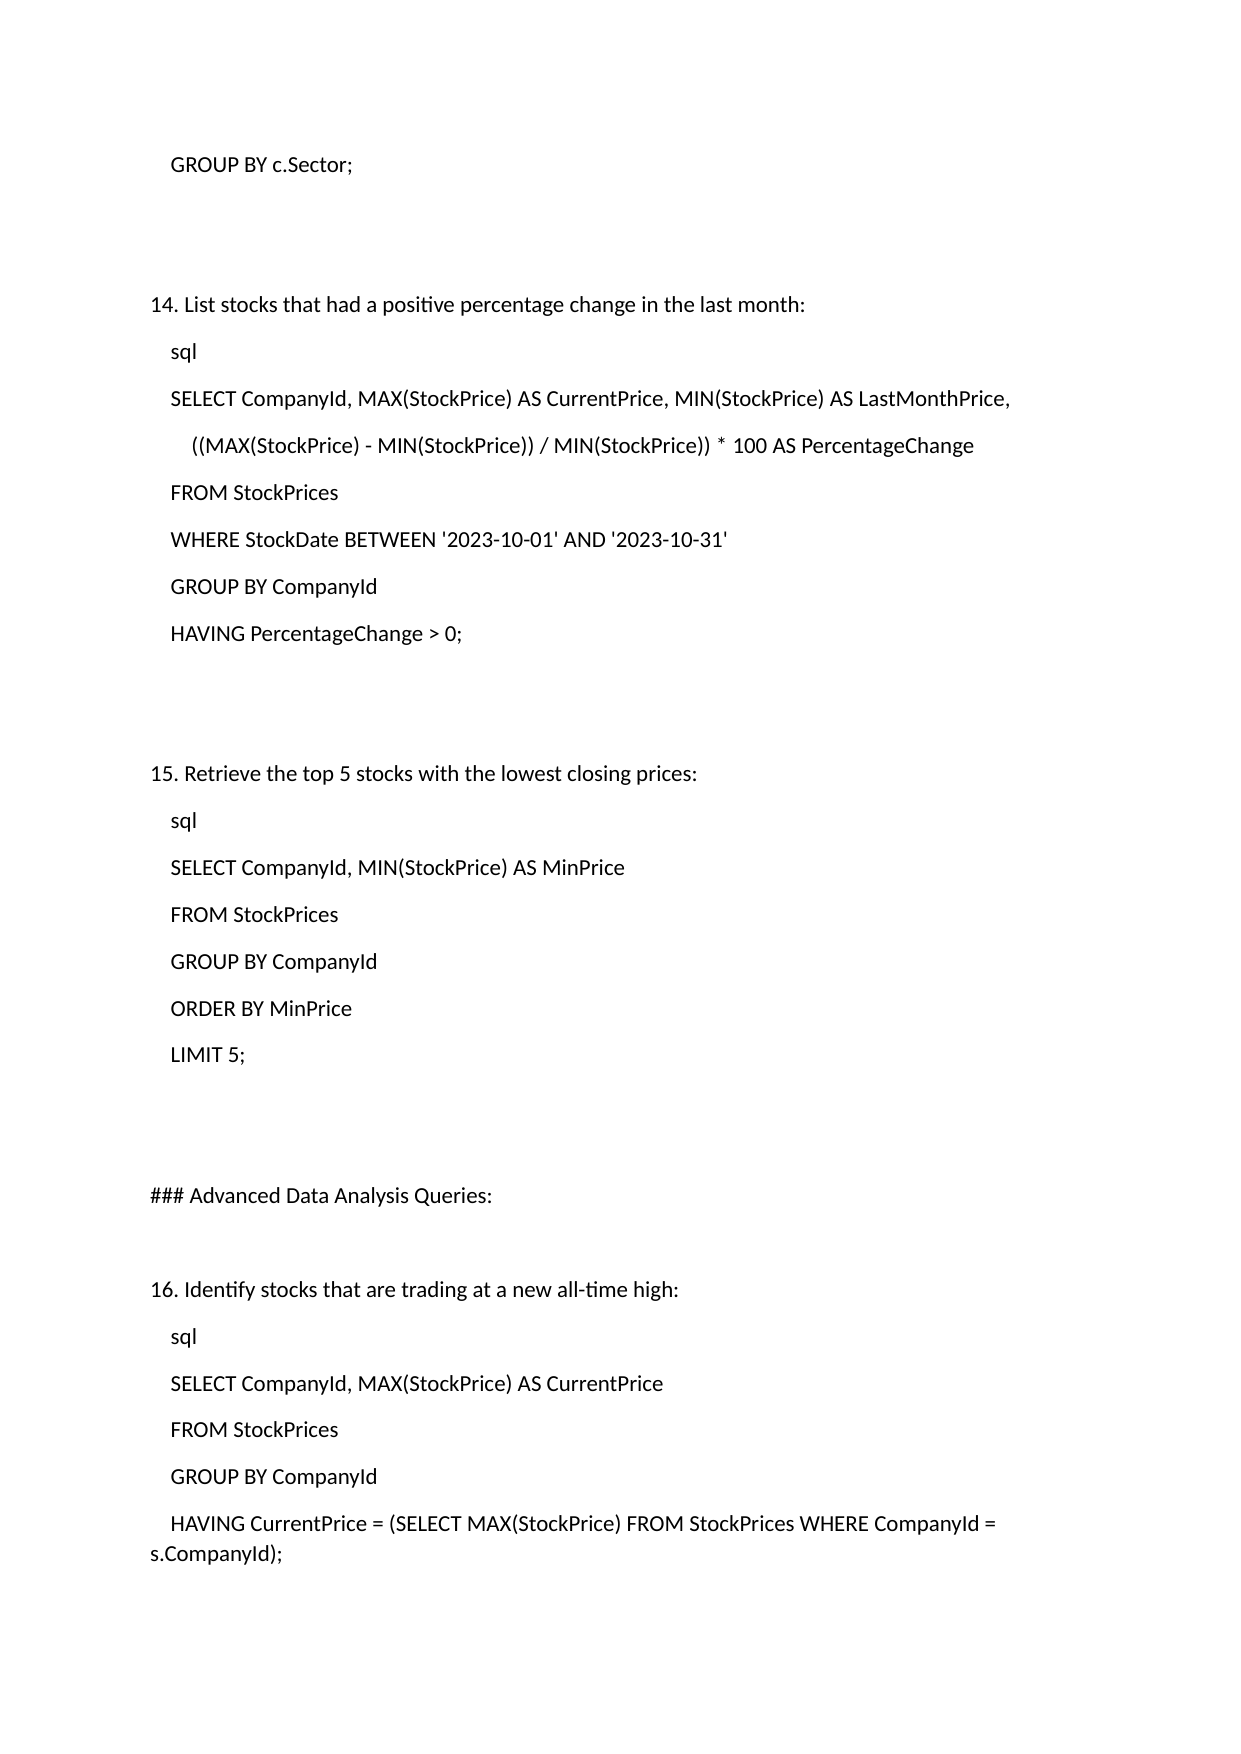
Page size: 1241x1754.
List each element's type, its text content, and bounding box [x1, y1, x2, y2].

text HAVING PercentageChange > 0; [150, 619, 1090, 647]
text SELECT CompanyId, MIN(StockPrice) AS MinPrice [150, 853, 1090, 881]
text 15. Retrieve the top 5 stocks with the lowest closing prices: [150, 759, 1090, 787]
text ### Advanced Data Analysis Queries: [150, 1181, 1090, 1209]
text GROUP BY CompanyId [150, 947, 1090, 975]
text sql [150, 337, 1090, 366]
text sql [150, 1322, 1090, 1350]
text sql [150, 806, 1090, 834]
text GROUP BY CompanyId [150, 572, 1090, 600]
text GROUP BY c.Sector; [150, 150, 1090, 178]
text FROM StockPrices [150, 900, 1090, 928]
text SELECT CompanyId, MAX(StockPrice) AS CurrentPrice, MIN(StockPrice) AS LastMonthPrice, [150, 384, 1090, 412]
text HAVING CurrentPrice = (SELECT MAX(StockPrice) FROM StockPrices WHERE CompanyId = s.CompanyId); [150, 1509, 1090, 1568]
text ((MAX(StockPrice) - MIN(StockPrice)) / MIN(StockPrice)) * 100 AS PercentageChange [150, 431, 1090, 459]
text 14. List stocks that had a positive percentage change in the last month: [150, 291, 1090, 319]
text 16. Identify stocks that are trading at a new all-time high: [150, 1275, 1090, 1303]
text SELECT CompanyId, MAX(StockPrice) AS CurrentPrice [150, 1369, 1090, 1397]
text FROM StockPrices [150, 1416, 1090, 1444]
text WHERE StockDate BETWEEN '2023-10-01' AND '2023-10-31' [150, 525, 1090, 553]
text ORDER BY MinPrice [150, 994, 1090, 1022]
text LIMIT 5; [150, 1041, 1090, 1069]
text FROM StockPrices [150, 478, 1090, 506]
text GROUP BY CompanyId [150, 1462, 1090, 1491]
